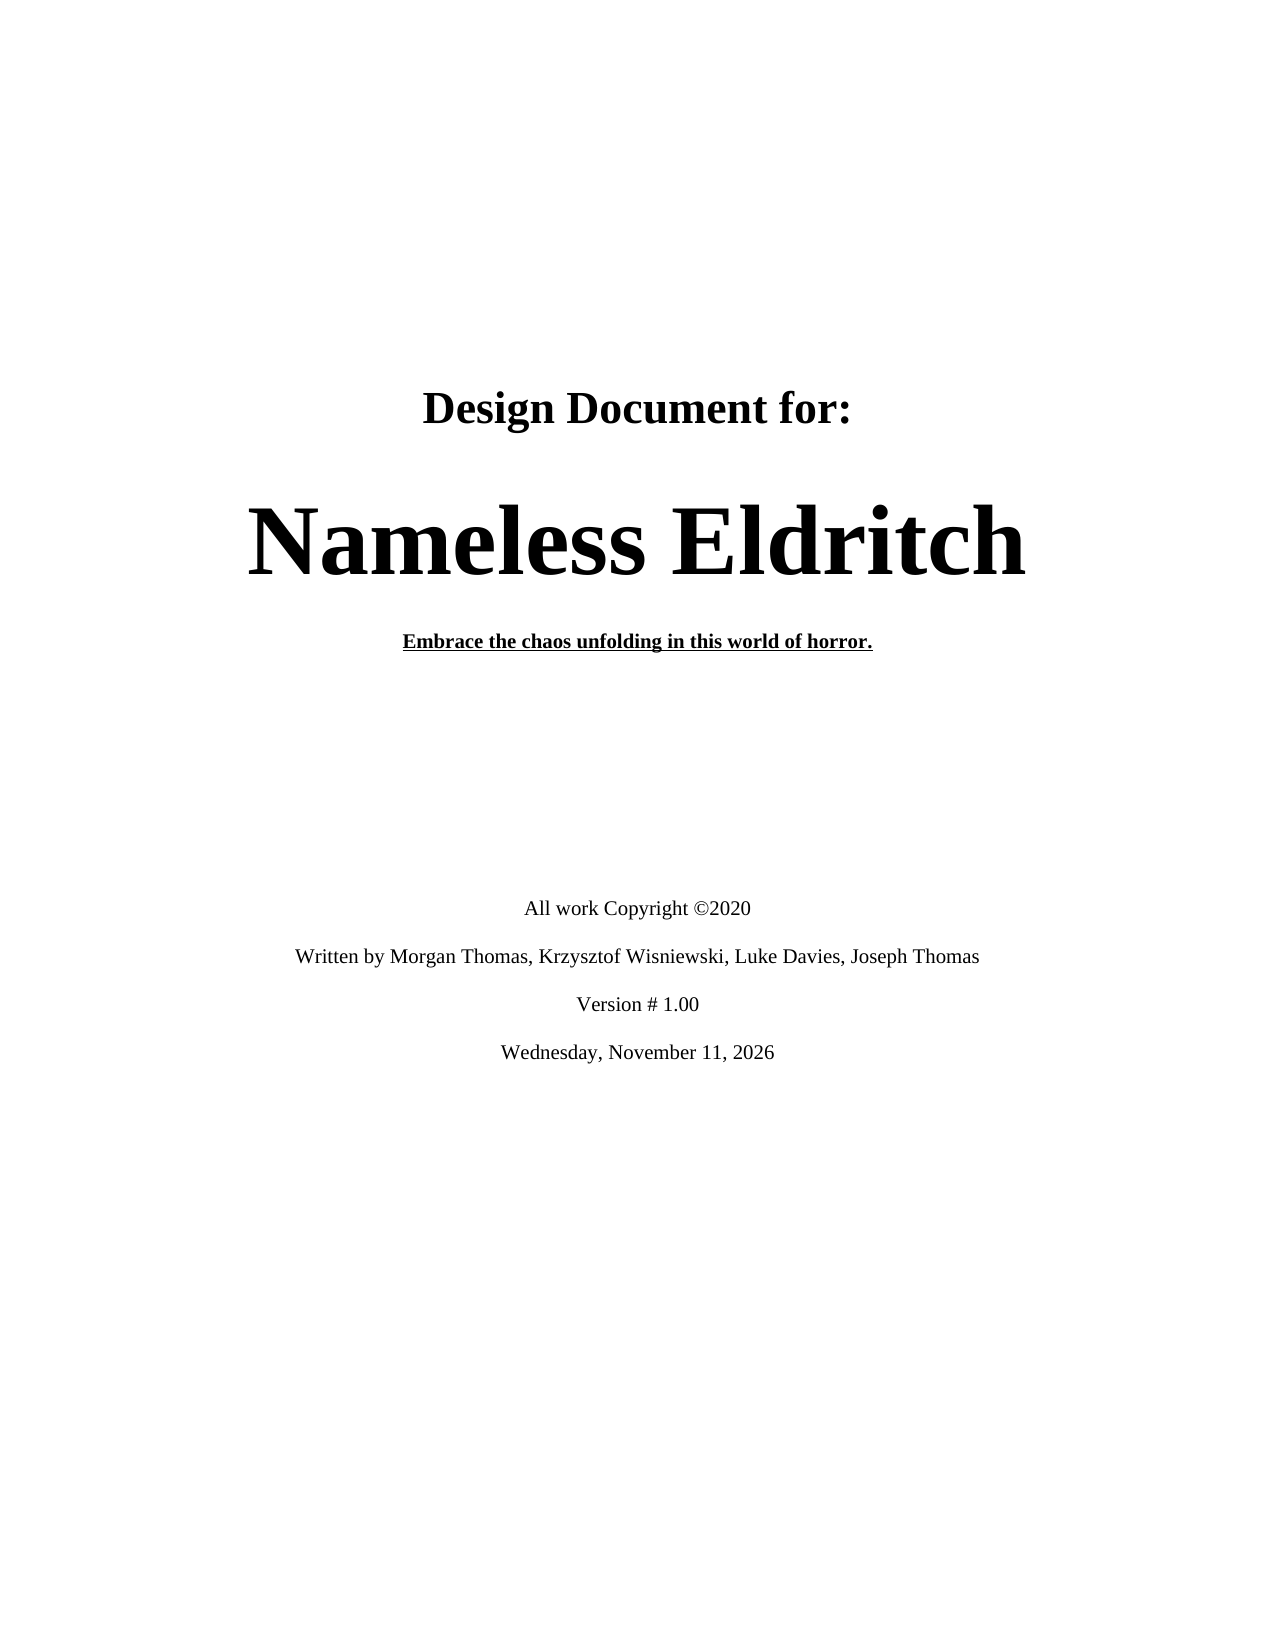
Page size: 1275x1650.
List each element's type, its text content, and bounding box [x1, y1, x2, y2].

text All work Copyright ©2020 [187, 896, 1087, 920]
text Version # 1.00 [187, 992, 1087, 1016]
text Written by Morgan Thomas, Krzysztof Wisniewski, Luke Davies, Joseph Thomas [187, 944, 1087, 968]
subtitle Nameless Eldritch [187, 481, 1087, 596]
text Sunday, January 10, 2021Table of Contents [187, 1040, 1087, 1064]
text Embrace the chaos unfolding in this world of horror. [187, 629, 1087, 653]
text Design Document for: [187, 380, 1087, 433]
